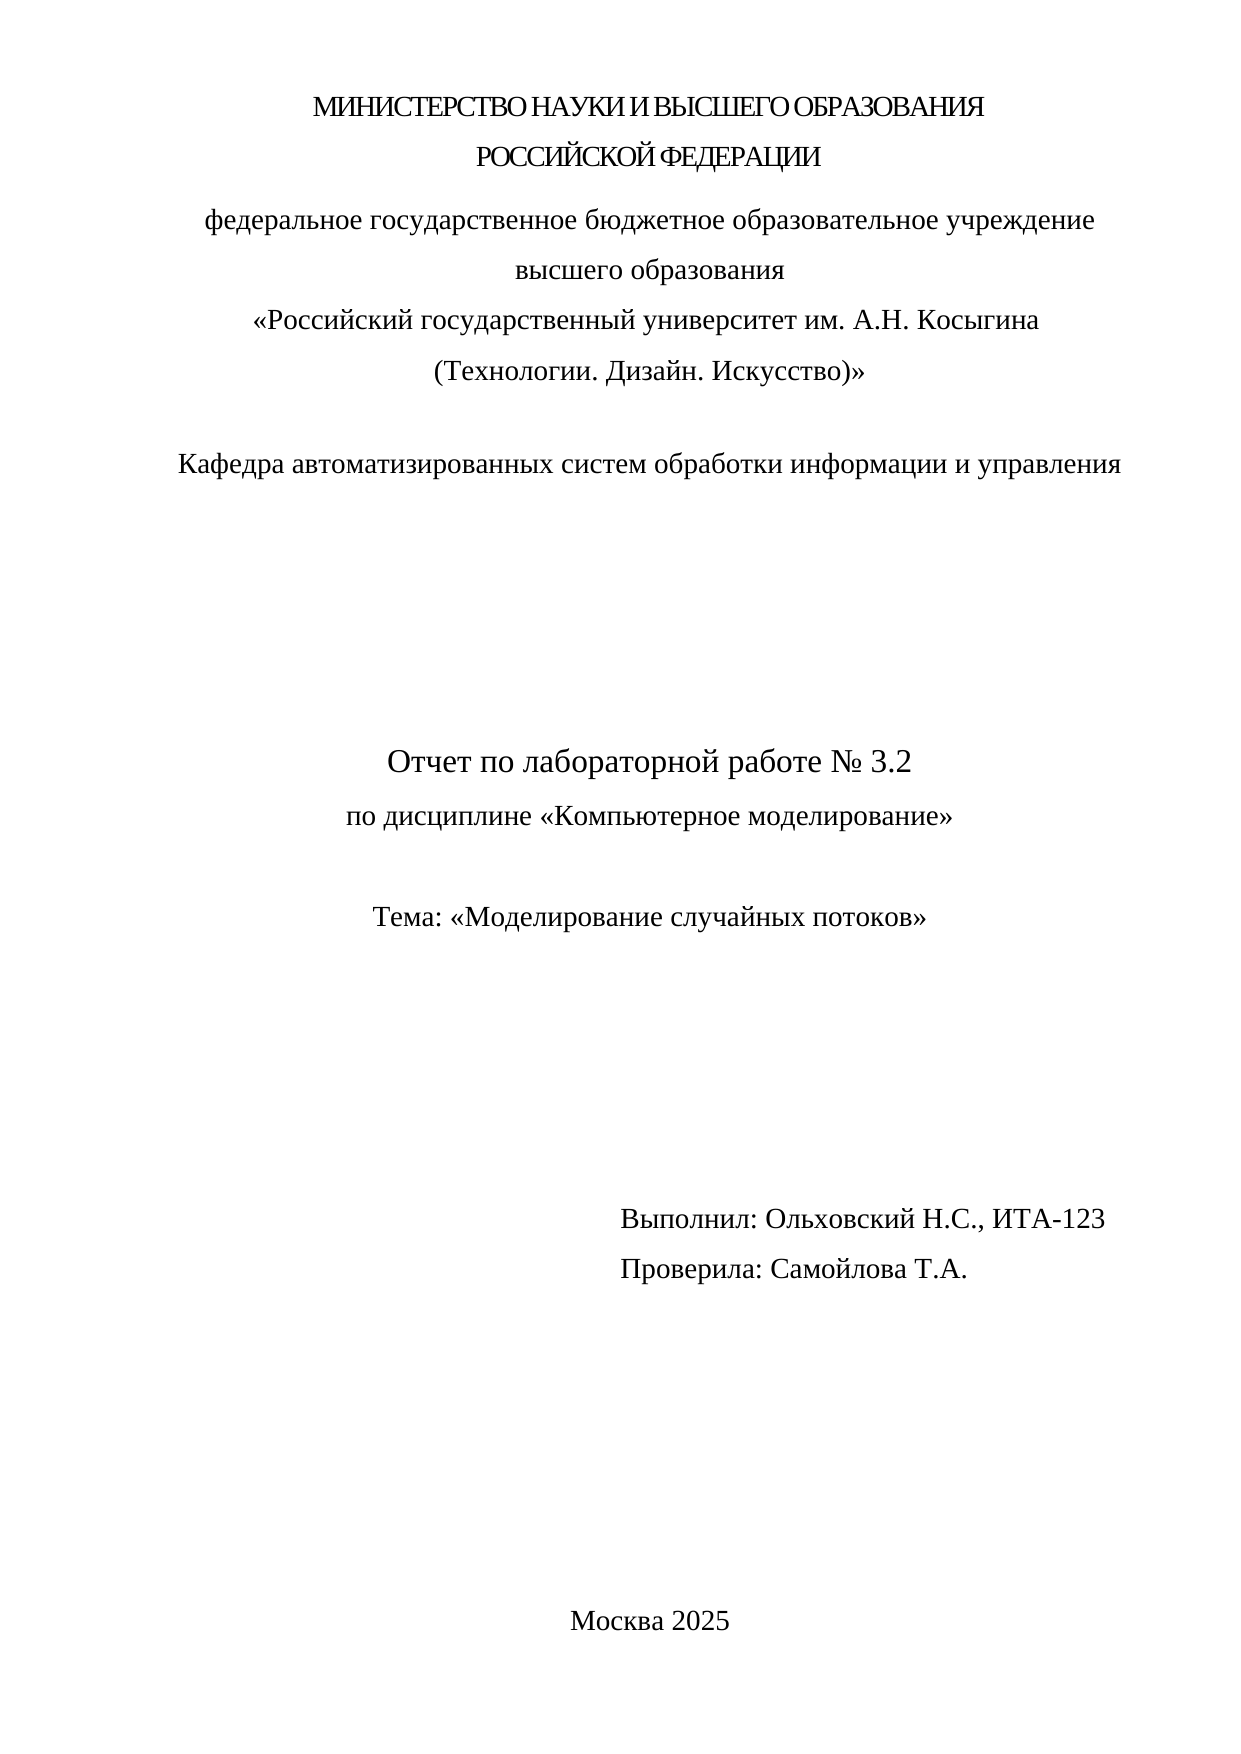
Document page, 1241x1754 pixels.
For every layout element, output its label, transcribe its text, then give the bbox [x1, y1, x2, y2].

text Кафедра автоматизированных систем обработки информации и управления [177, 446, 1122, 480]
text МИНИСТЕРСТВО НАУКИ И ВЫСШЕГО ОБРАЗОВАНИЯ [177, 89, 1122, 122]
text «Российский государственный университет им. А.Н. Косыгина (Технологии. Дизайн. Искусство)» [177, 302, 1122, 386]
text федеральное государственное бюджетное образовательное учреждение высшего образования [177, 202, 1122, 286]
text по дисциплине «Компьютерное моделирование» [177, 798, 1122, 832]
text Москва 2025 [177, 1603, 1122, 1637]
text РОССИЙСКОЙ ФЕДЕРАЦИИ [177, 139, 1122, 172]
text Отчет по лабораторной работе № 3.2 [177, 741, 1122, 779]
text Тема: «Моделирование случайных потоков» [177, 899, 1122, 932]
text Проверила: Самойлова Т.А. [620, 1251, 1122, 1285]
text Выполнил: Ольховский Н.С., ИТА-123 [620, 1201, 1122, 1234]
